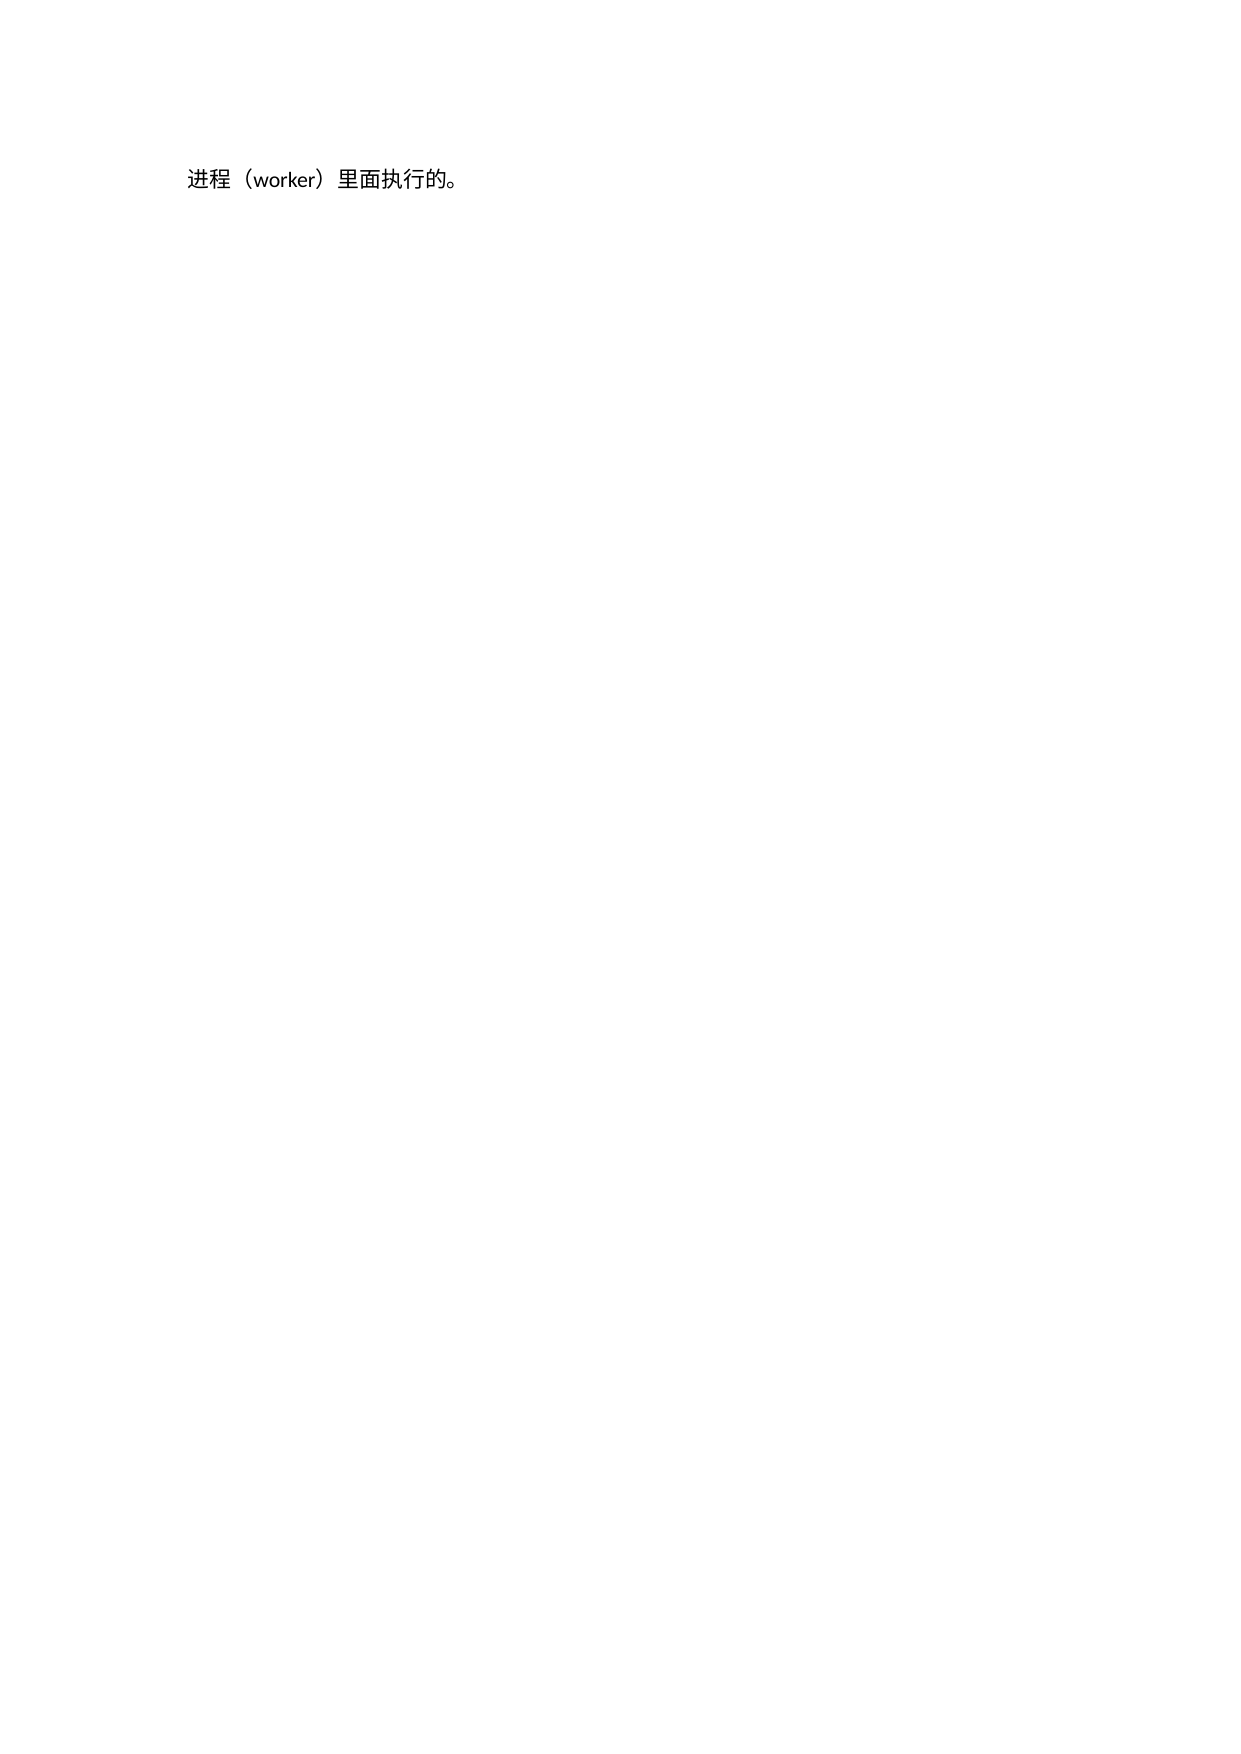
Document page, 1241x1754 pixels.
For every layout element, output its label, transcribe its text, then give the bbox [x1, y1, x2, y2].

text storm程序主要由Spout和Bolt组成。Spout和Bolt在运行期间会生成task实例（new Spout或者new Bolt）。那这些task实例是需要在线程（executor）里面运行的，而线程是需要在进程（worker）里面执行的。 [187, 162, 1053, 194]
